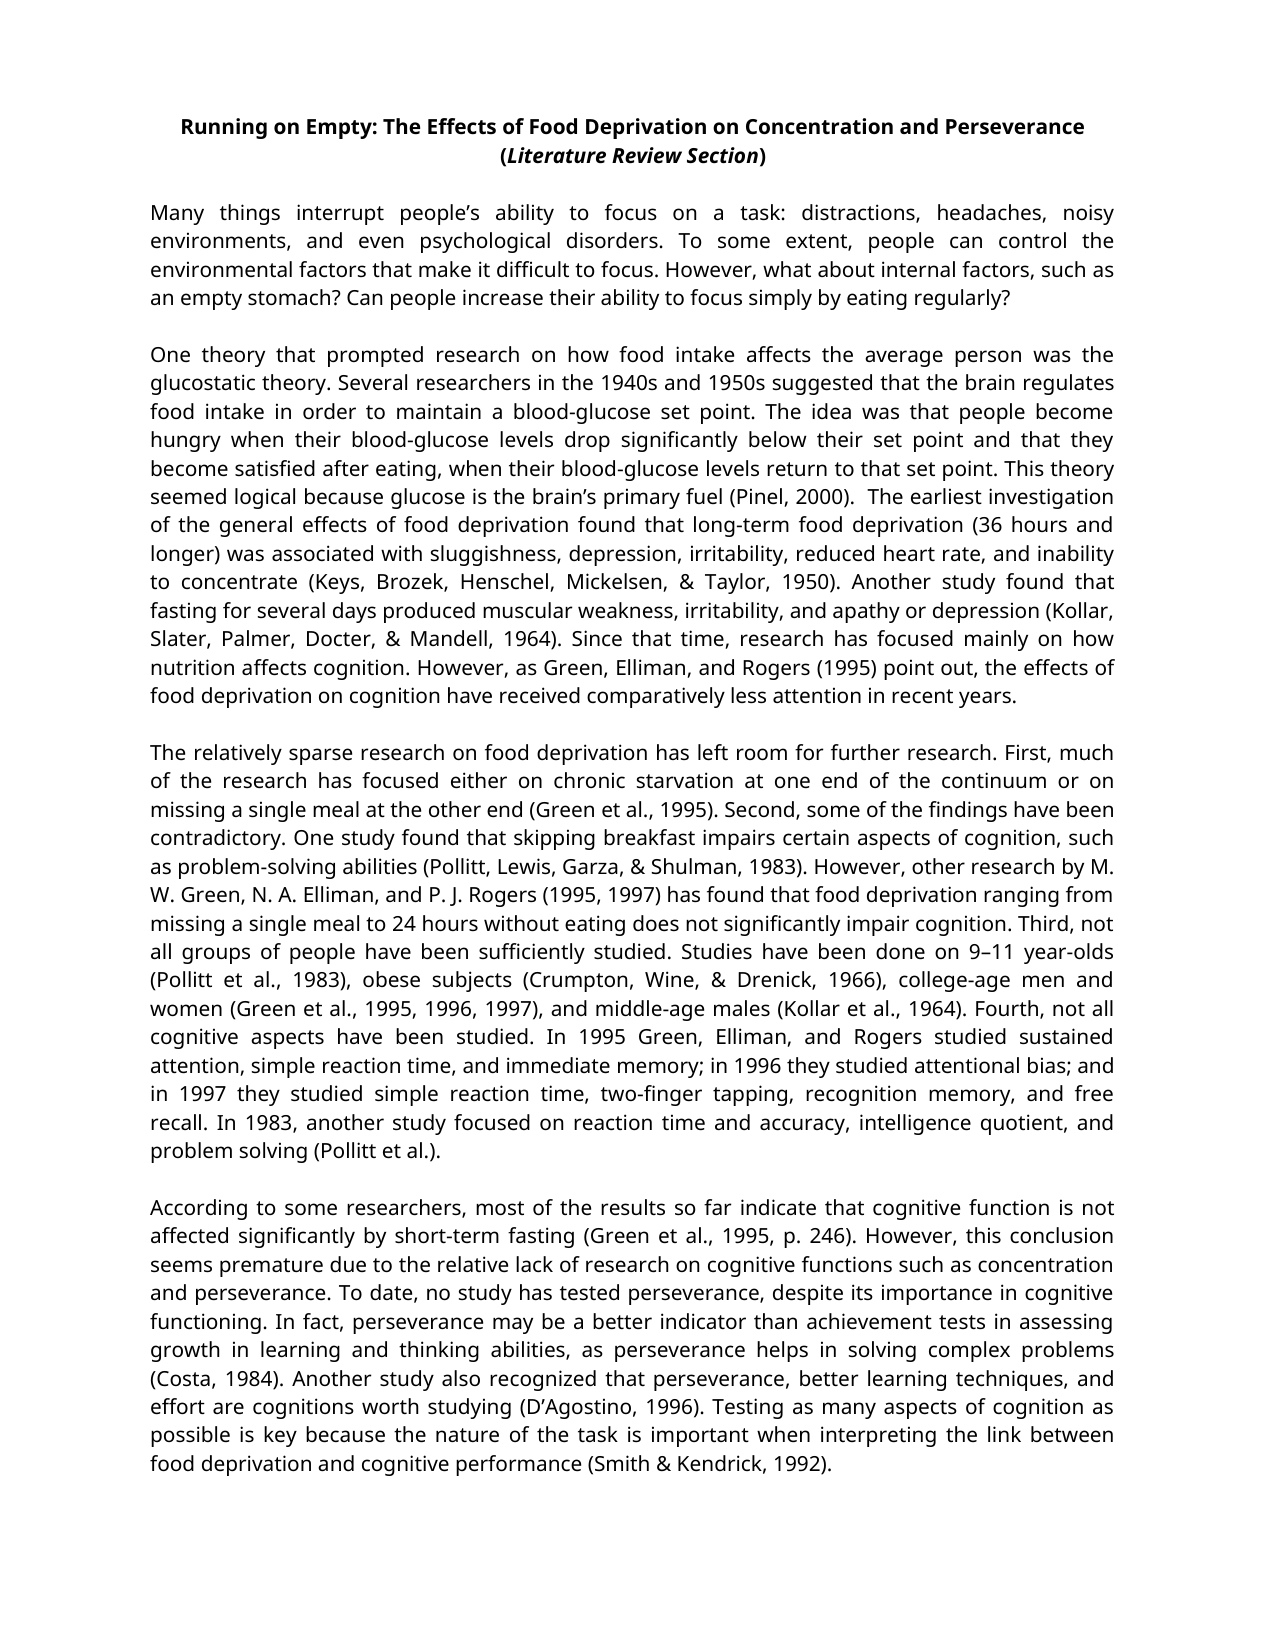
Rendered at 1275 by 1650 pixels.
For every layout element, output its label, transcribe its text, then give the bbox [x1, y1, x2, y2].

text Running on Empty: The Effects of Food Deprivation on Concentration and Perseverance [150, 112, 1116, 141]
text One theory that prompted research on how food intake affects the average person was the glucostatic theory. Several researchers in the 1940s and 1950s suggested that the brain regulates food intake in order to maintain a blood-glucose set point. The idea was that people become hungry when their blood-glucose levels drop significantly below their set point and that they become satisfied after eating, when their blood-glucose levels return to that set point. This theory seemed logical because glucose is the brain’s primary fuel (Pinel, 2000). The earliest investigation of the general effects of food deprivation found that long-term food deprivation (36 hours and longer) was associated with sluggishness, depression, irritability, reduced heart rate, and inability to concentrate (Keys, Brozek, Henschel, Mickelsen, & Taylor, 1950). Another study found that fasting for several days produced muscular weakness, irritability, and apathy or depression (Kollar, Slater, Palmer, Docter, & Mandell, 1964). Since that time, research has focused mainly on how nutrition affects cognition. However, as Green, Elliman, and Rogers (1995) point out, the effects of food deprivation on cognition have received comparatively less attention in recent years. [150, 340, 1116, 710]
text (Literature Review Section) [150, 141, 1116, 169]
text According to some researchers, most of the results so far indicate that cognitive function is not affected significantly by short-term fasting (Green et al., 1995, p. 246). However, this conclusion seems premature due to the relative lack of research on cognitive functions such as concentration and perseverance. To date, no study has tested perseverance, despite its importance in cognitive functioning. In fact, perseverance may be a better indicator than achievement tests in assessing growth in learning and thinking abilities, as perseverance helps in solving complex problems (Costa, 1984). Another study also recognized that perseverance, better learning techniques, and effort are cognitions worth studying (D’Agostino, 1996). Testing as many aspects of cognition as possible is key because the nature of the task is important when interpreting the link between food deprivation and cognitive performance (Smith & Kendrick, 1992). [150, 1193, 1116, 1477]
text The relatively sparse research on food deprivation has left room for further research. First, much of the research has focused either on chronic starvation at one end of the continuum or on missing a single meal at the other end (Green et al., 1995). Second, some of the findings have been contradictory. One study found that skipping breakfast impairs certain aspects of cognition, such as problem-solving abilities (Pollitt, Lewis, Garza, & Shulman, 1983). However, other research by M. W. Green, N. A. Elliman, and P. J. Rogers (1995, 1997) has found that food deprivation ranging from missing a single meal to 24 hours without eating does not significantly impair cognition. Third, not all groups of people have been sufficiently studied. Studies have been done on 9–11 year-olds (Pollitt et al., 1983), obese subjects (Crumpton, Wine, & Drenick, 1966), college-age men and women (Green et al., 1995, 1996, 1997), and middle-age males (Kollar et al., 1964). Fourth, not all cognitive aspects have been studied. In 1995 Green, Elliman, and Rogers studied sustained attention, simple reaction time, and immediate memory; in 1996 they studied attentional bias; and in 1997 they studied simple reaction time, two-finger tapping, recognition memory, and free recall. In 1983, another study focused on reaction time and accuracy, intelligence quotient, and problem solving (Pollitt et al.). [150, 738, 1116, 1165]
text Many things interrupt people’s ability to focus on a task: distractions, headaches, noisy environments, and even psychological disorders. To some extent, people can control the environmental factors that make it difficult to focus. However, what about internal factors, such as an empty stomach? Can people increase their ability to focus simply by eating regularly? [150, 198, 1116, 312]
